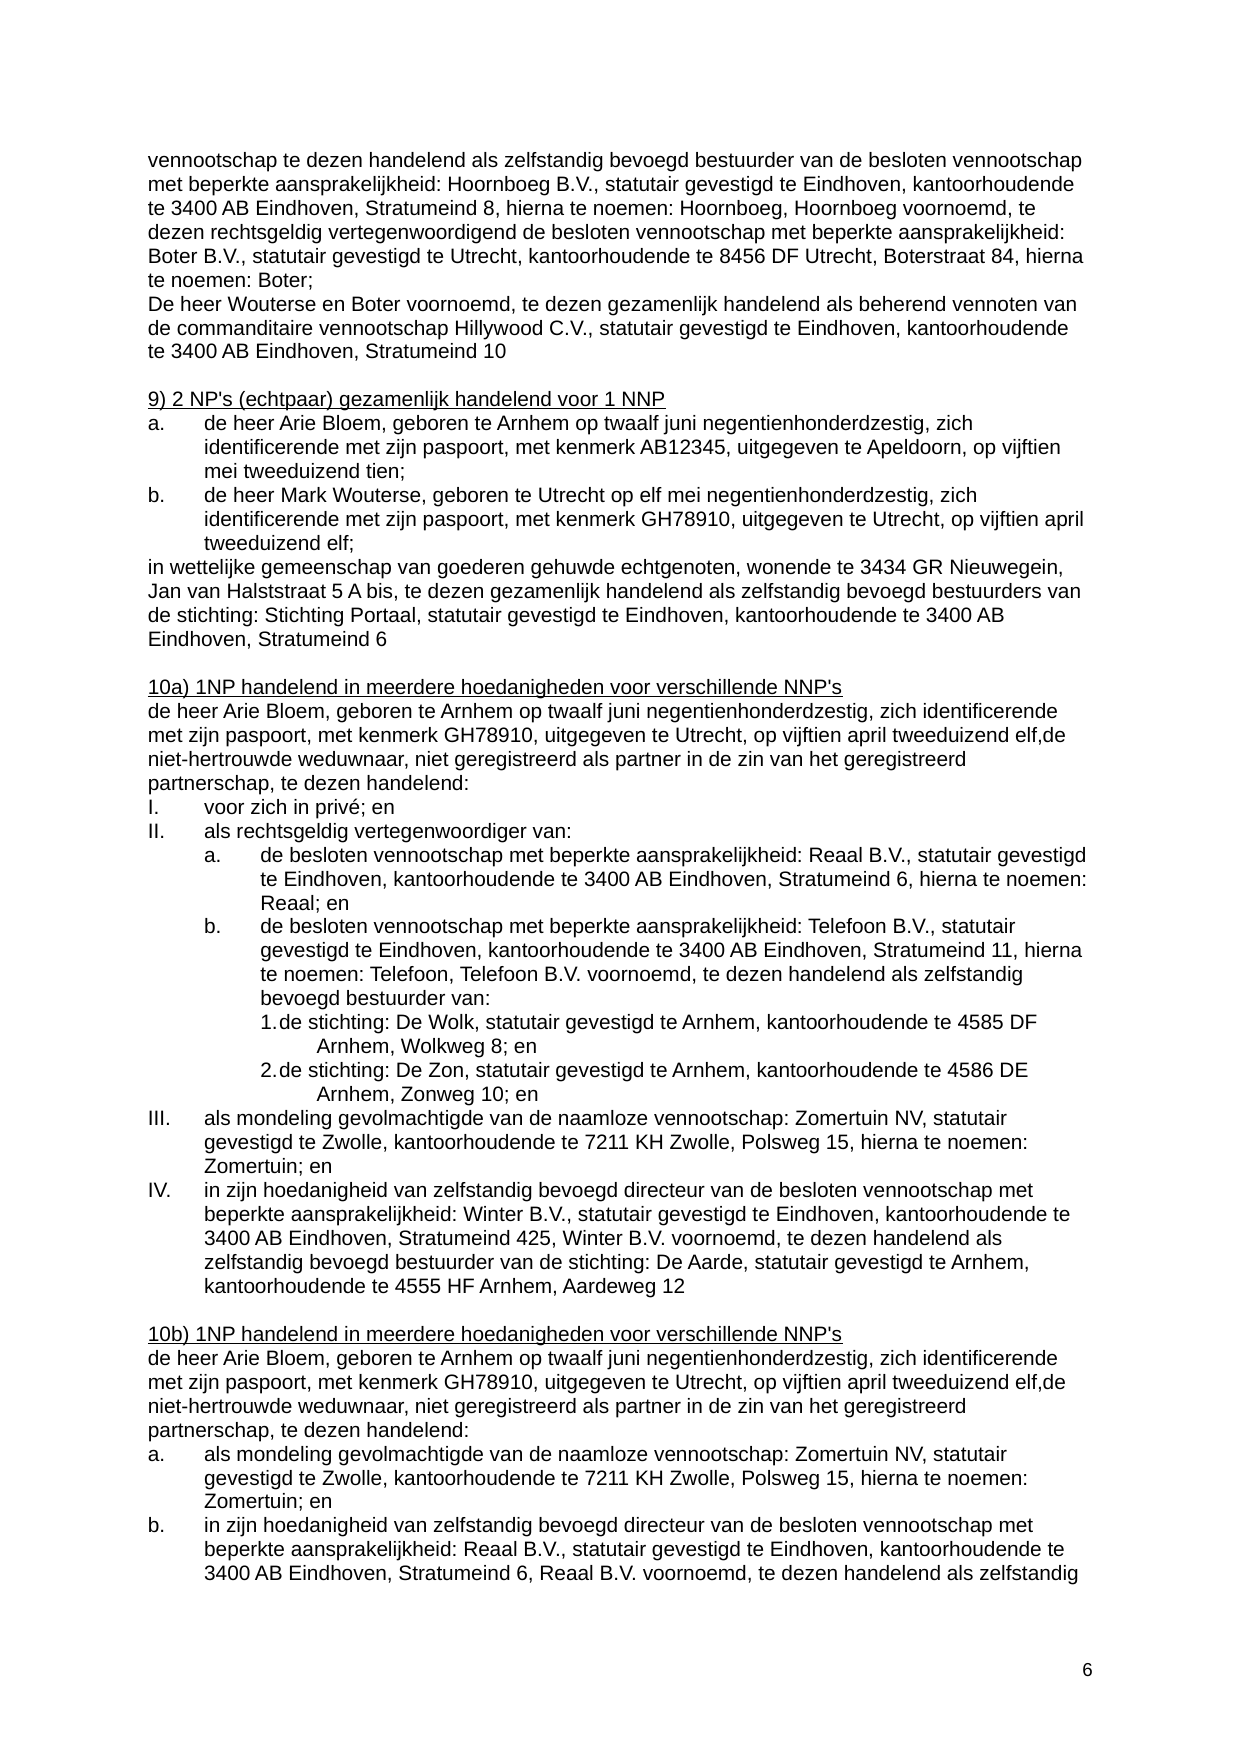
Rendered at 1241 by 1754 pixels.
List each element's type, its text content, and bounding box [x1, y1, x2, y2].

list als rechtsgeldig vertegenwoordiger van: [148, 818, 1093, 842]
text de heer Arie Bloem, geboren te Arnhem op twaalf juni negentienhonderdzestig, zich identificerende met zijn paspoort, met kenmerk GH78910, uitgegeven te Utrecht, op vijftien april tweeduizend elf,de niet-hertrouwde weduwnaar, niet geregistreerd als partner in de zin van het geregistreerd partnerschap, te dezen handelend: [148, 1346, 1093, 1441]
text in wettelijke gemeenschap van goederen gehuwde echtgenoten, wonende te 3434 GR Nieuwegein, Jan van Halststraat bis, te dezen gezamenlijk handelend als zelfstandig bevoegd bestuurders van de stichting: Stichting Portaal, statutair gevestigd te Eindhoven, kantoorhoudende te 3400 AB Eindhoven, Stratumeind 6 [148, 555, 1093, 651]
text 10b) 1NP handelend in meerdere hoedanigheden voor verschillende NNP's [148, 1322, 1093, 1346]
text 9) 2 NP's (echtpaar) gezamenlijk handelend voor 1 NNP [148, 387, 1093, 411]
list in zijn hoedanigheid van zelfstandig bevoegd directeur van de besloten vennootschap met beperkte aansprakelijkheid: Winter B.V., statutair gevestigd te Eindhoven, kantoorhoudende te 3400 AB Eindhoven, Stratumeind 425, Winter B.V. voornoemd, te dezen handelend als zelfstandig bevoegd bestuurder van de stichting: De Aarde, statutair gevestigd te Arnhem, kantoorhoudende te 4555 HF Arnhem, Aardeweg 12 [148, 1178, 1093, 1298]
list de besloten vennootschap met beperkte aansprakelijkheid: Reaal B.V., statutair gevestigd te Eindhoven, kantoorhoudende te 3400 AB Eindhoven, Stratumeind 6, hierna te noemen: Reaal; en [204, 842, 1093, 914]
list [148, 1513, 1093, 1585]
list de heer Mark Wouterse, geboren te Utrecht op elf mei negentienhonderdzestig, zich identificerende met zijn paspoort, met kenmerk GH78910, uitgegeven te Utrecht, op vijftien april tweeduizend elf; [148, 483, 1093, 555]
text de heer Arie Bloem, geboren te Arnhem op twaalf juni negentienhonderdzestig, zich identificerende met zijn paspoort, met kenmerk GH78910, uitgegeven te Utrecht, op vijftien april tweeduizend elf,de niet-hertrouwde weduwnaar, niet geregistreerd als partner in de zin van het geregistreerd partnerschap, te dezen handelend: [148, 699, 1093, 794]
text 10a) 1NP handelend in meerdere hoedanigheden voor verschillende NNP's [148, 675, 1093, 699]
list als mondeling gevolmachtigde van de naamloze vennootschap: Zomertuin NV, statutair gevestigd te Zwolle, kantoorhoudende te 7211 KH Zwolle, Polsweg 15, hierna te noemen: Zomertuin; en [148, 1106, 1093, 1178]
list als mondeling gevolmachtigde van de naamloze vennootschap: Zomertuin NV, statutair gevestigd te Zwolle, kantoorhoudende te 7211 KH Zwolle, Polsweg 15, hierna te noemen: Zomertuin; en [148, 1441, 1093, 1513]
list de besloten vennootschap met beperkte aansprakelijkheid: Telefoon B.V., statutair gevestigd te Eindhoven, kantoorhoudende te 3400 AB Eindhoven, Stratumeind 11, hierna te noemen: Telefoon, Telefoon B.V. voornoemd, te dezen handelend als zelfstandig bevoegd bestuurder van: [204, 914, 1093, 1010]
list de heer Arie Bloem, geboren te Arnhem op twaalf juni negentienhonderdzestig, zich identificerende met zijn paspoort, met kenmerk AB12345, uitgegeven te Apeldoorn, op vijftien mei tweeduizend tien; [148, 411, 1093, 483]
list voor zich in privé; en [148, 794, 1093, 818]
text De heer Wouterse en Boter voornoemd, te dezen gezamenlijk handelend als beherend vennoten van de commanditaire vennootschap Hillywood C.V., statutair gevestigd te Eindhoven, kantoorhoudende te 3400 AB Eindhoven, Stratumeind 10 [148, 291, 1093, 363]
list de stichting: De Wolk, statutair gevestigd te Arnhem, kantoorhoudende te 4585 DF Arnhem, Wolkweg 8; en [260, 1010, 1093, 1058]
list de stichting: De Zon, statutair gevestigd te Arnhem, kantoorhoudende te 4586 DE Arnhem, Zonweg 10; en [260, 1058, 1093, 1106]
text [148, 148, 1093, 291]
